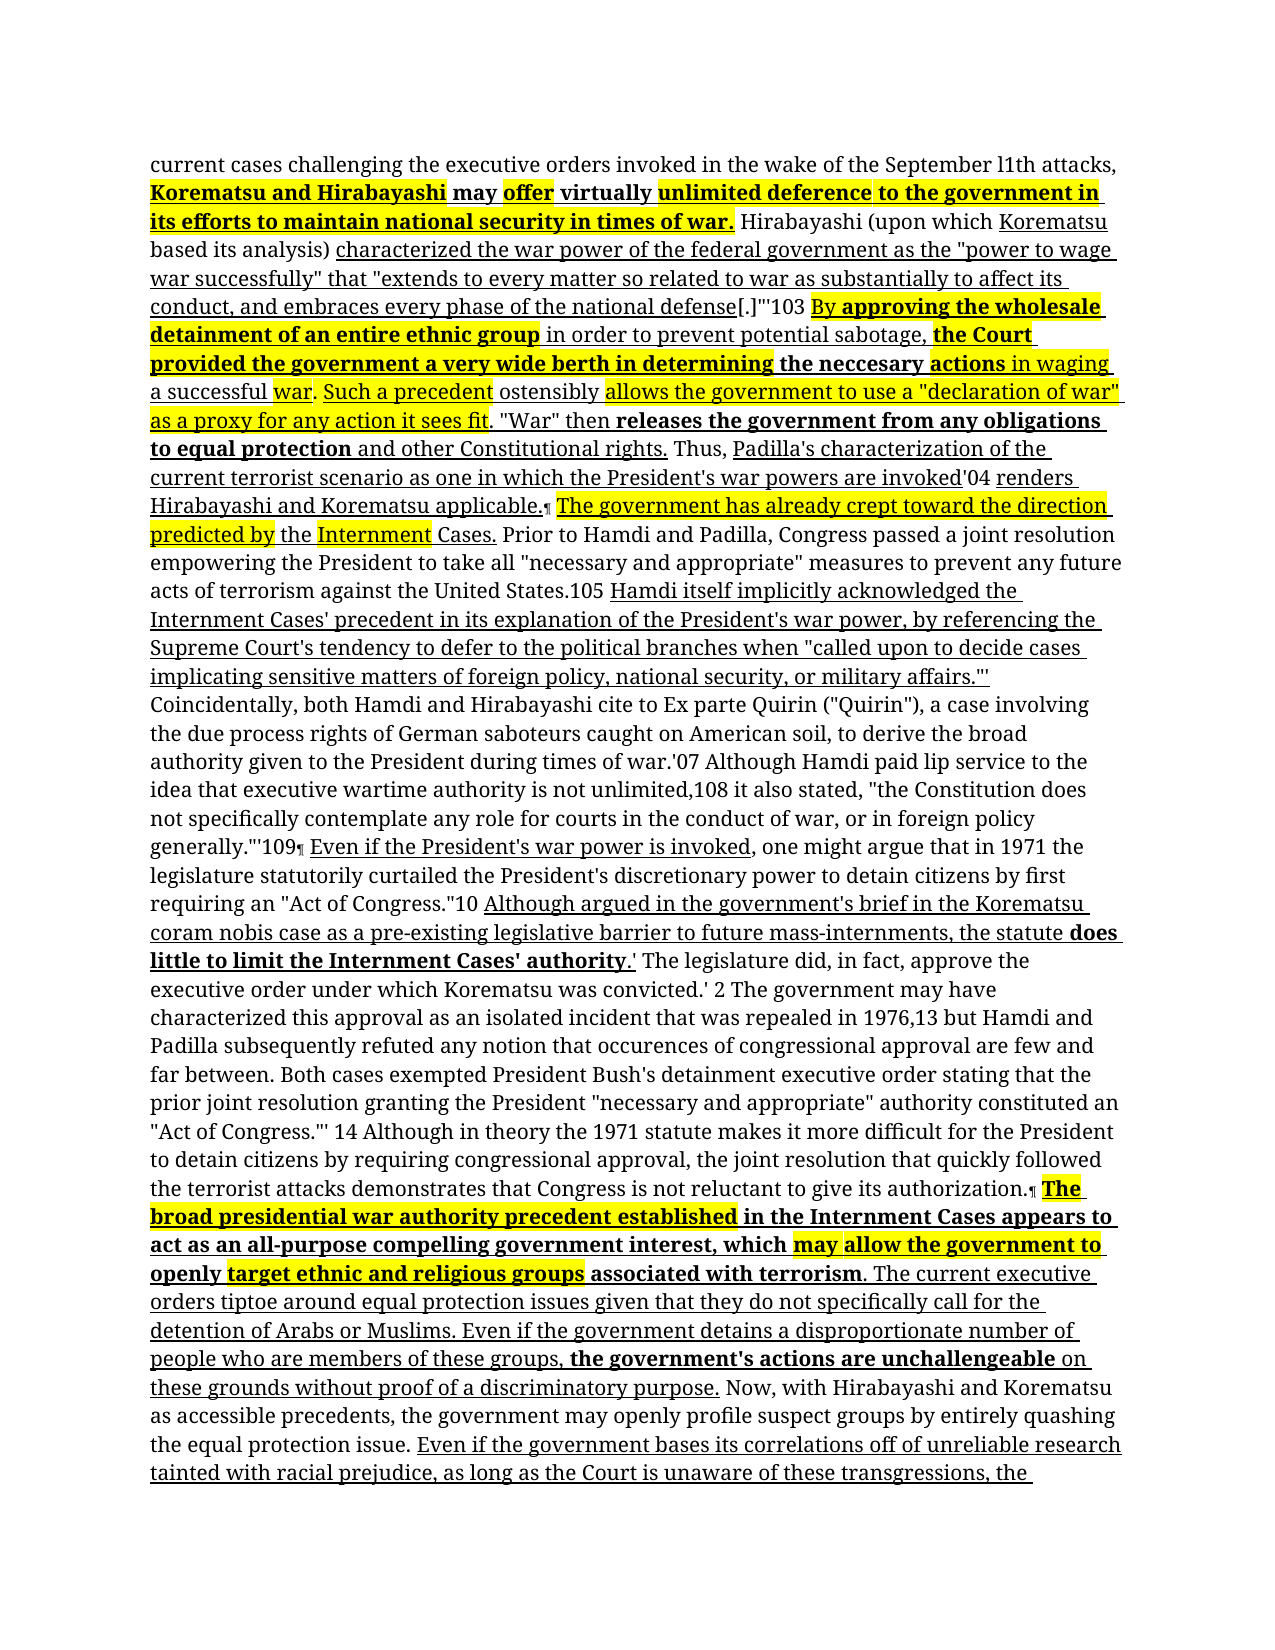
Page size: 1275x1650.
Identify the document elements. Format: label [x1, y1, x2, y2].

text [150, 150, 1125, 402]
text [150, 403, 1125, 1487]
